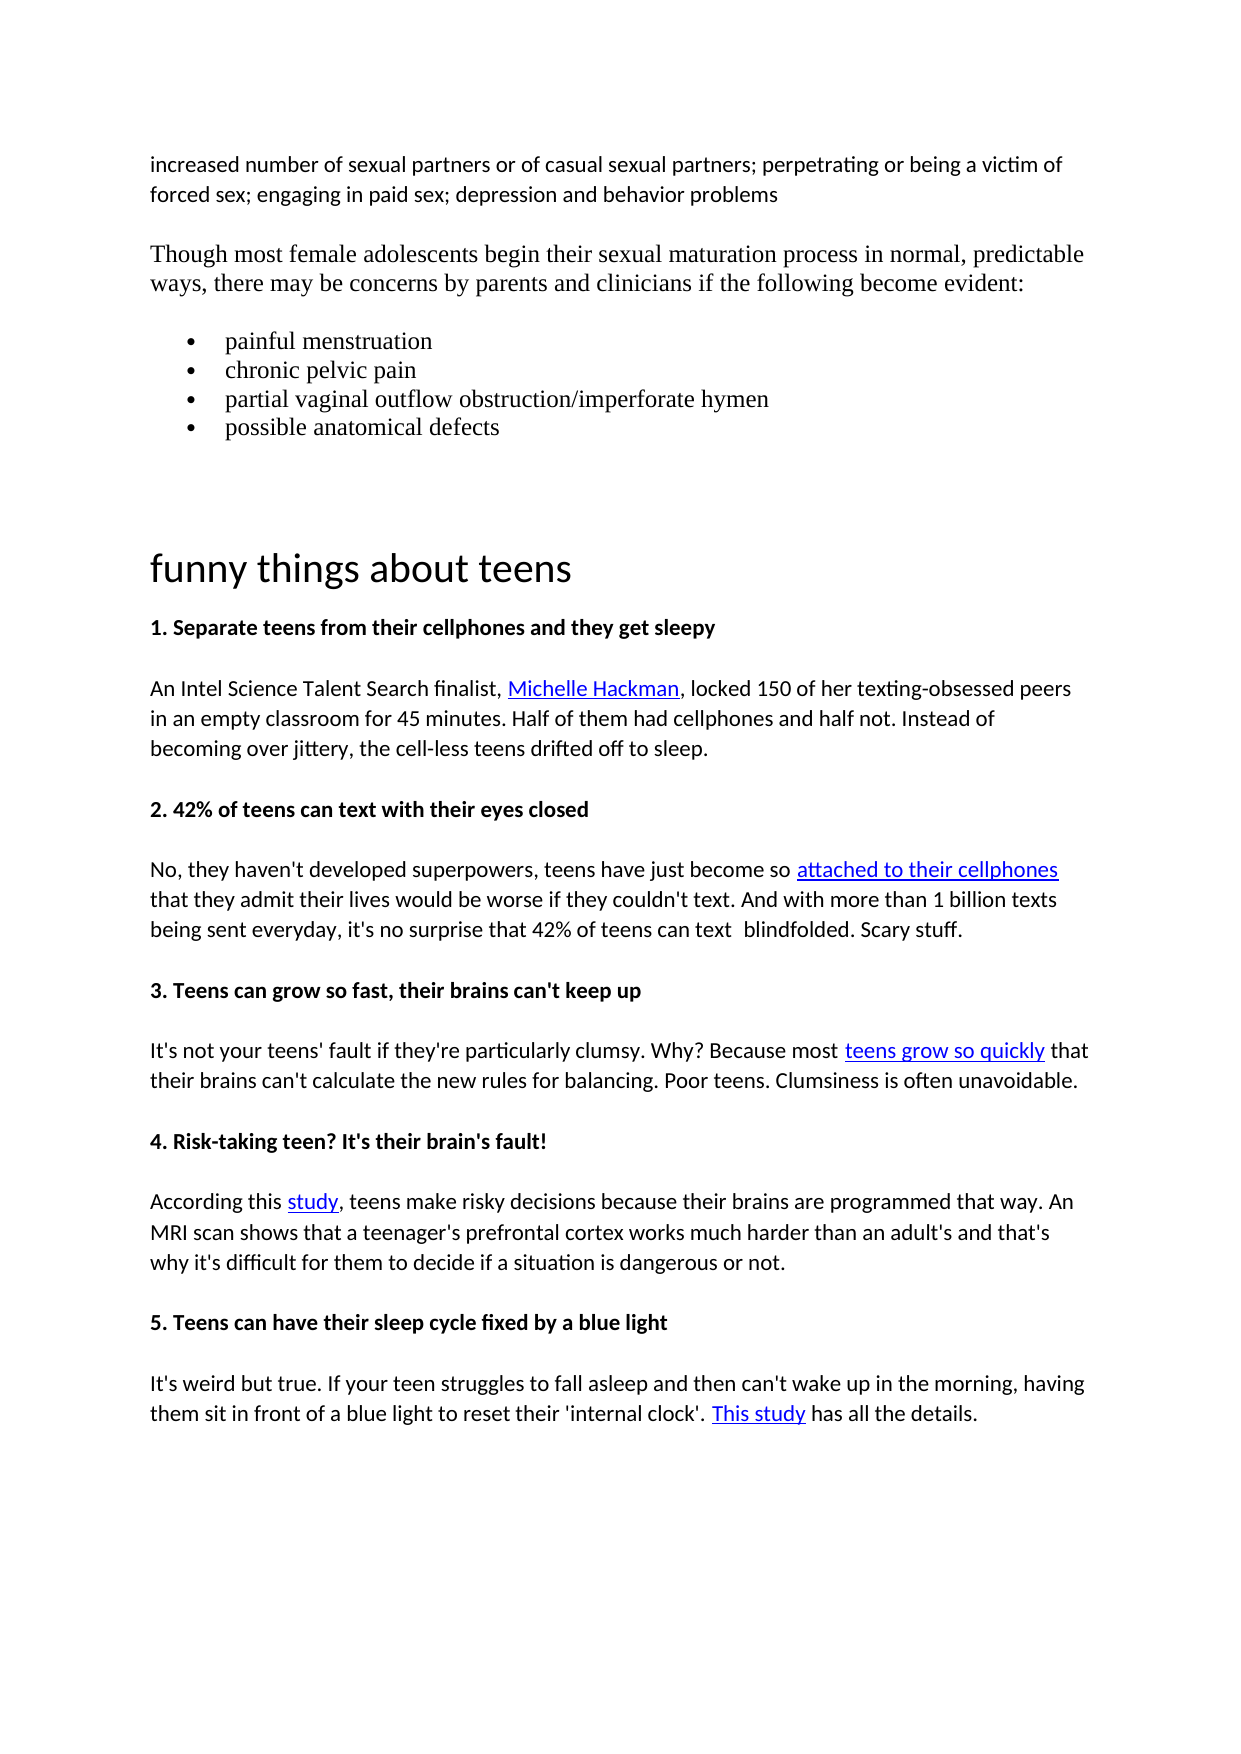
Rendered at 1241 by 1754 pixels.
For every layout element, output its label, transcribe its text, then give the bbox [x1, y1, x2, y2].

list chronic pelvic pain [187, 355, 1090, 384]
list painful menstruation [187, 326, 1090, 355]
text funny things about teens [150, 542, 1090, 593]
text 1. Separate teens from their cellphones and they get sleepy An Intel Science Talent Search finalist, Michelle Hackman, locked 150 of her texting-obsessed peers in an empty classroom for 45 minutes. Half of them had cellphones and half not. Instead of becoming over jittery, the cell-less teens drifted off to sleep. 2. 42% of teens can text with their eyes closed No, they haven't developed superpowers, teens have just become so attached to their cellphones that they admit their lives would be worse if they couldn't text. And with more than 1 billion texts being sent everyday, it's no surprise that 42% of teens can text blindfolded. Scary stuff. 3. Teens can grow so fast, their brains can't keep up It's not your teens' fault if they're particularly clumsy. Why? Because most teens grow so quickly that their brains can't calculate the new rules for balancing. Poor teens. Clumsiness is often unavoidable. 4. Risk-taking teen? It's their brain's fault! According this study, teens make risky decisions because their brains are programmed that way. An MRI scan shows that a teenager's prefrontal cortex works much harder than an adult's and that's why it's difficult for them to decide if a situation is dangerous or not. 5. Teens can have their sleep cycle fixed by a blue light It's weird but true. If your teen struggles to fall asleep and then can't wake up in the morning, having them sit in front of a blue light to reset their 'internal clock'. This study has all the details. [150, 613, 1090, 1427]
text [150, 150, 1090, 208]
list partial vaginal outflow obstruction/imperforate hymen [187, 384, 1090, 412]
list possible anatomical defects [187, 412, 1090, 441]
text Though most female adolescents begin their sexual maturation process in normal, predictable ways, there may be concerns by parents and clinicians if the following become evident: [150, 239, 1090, 297]
